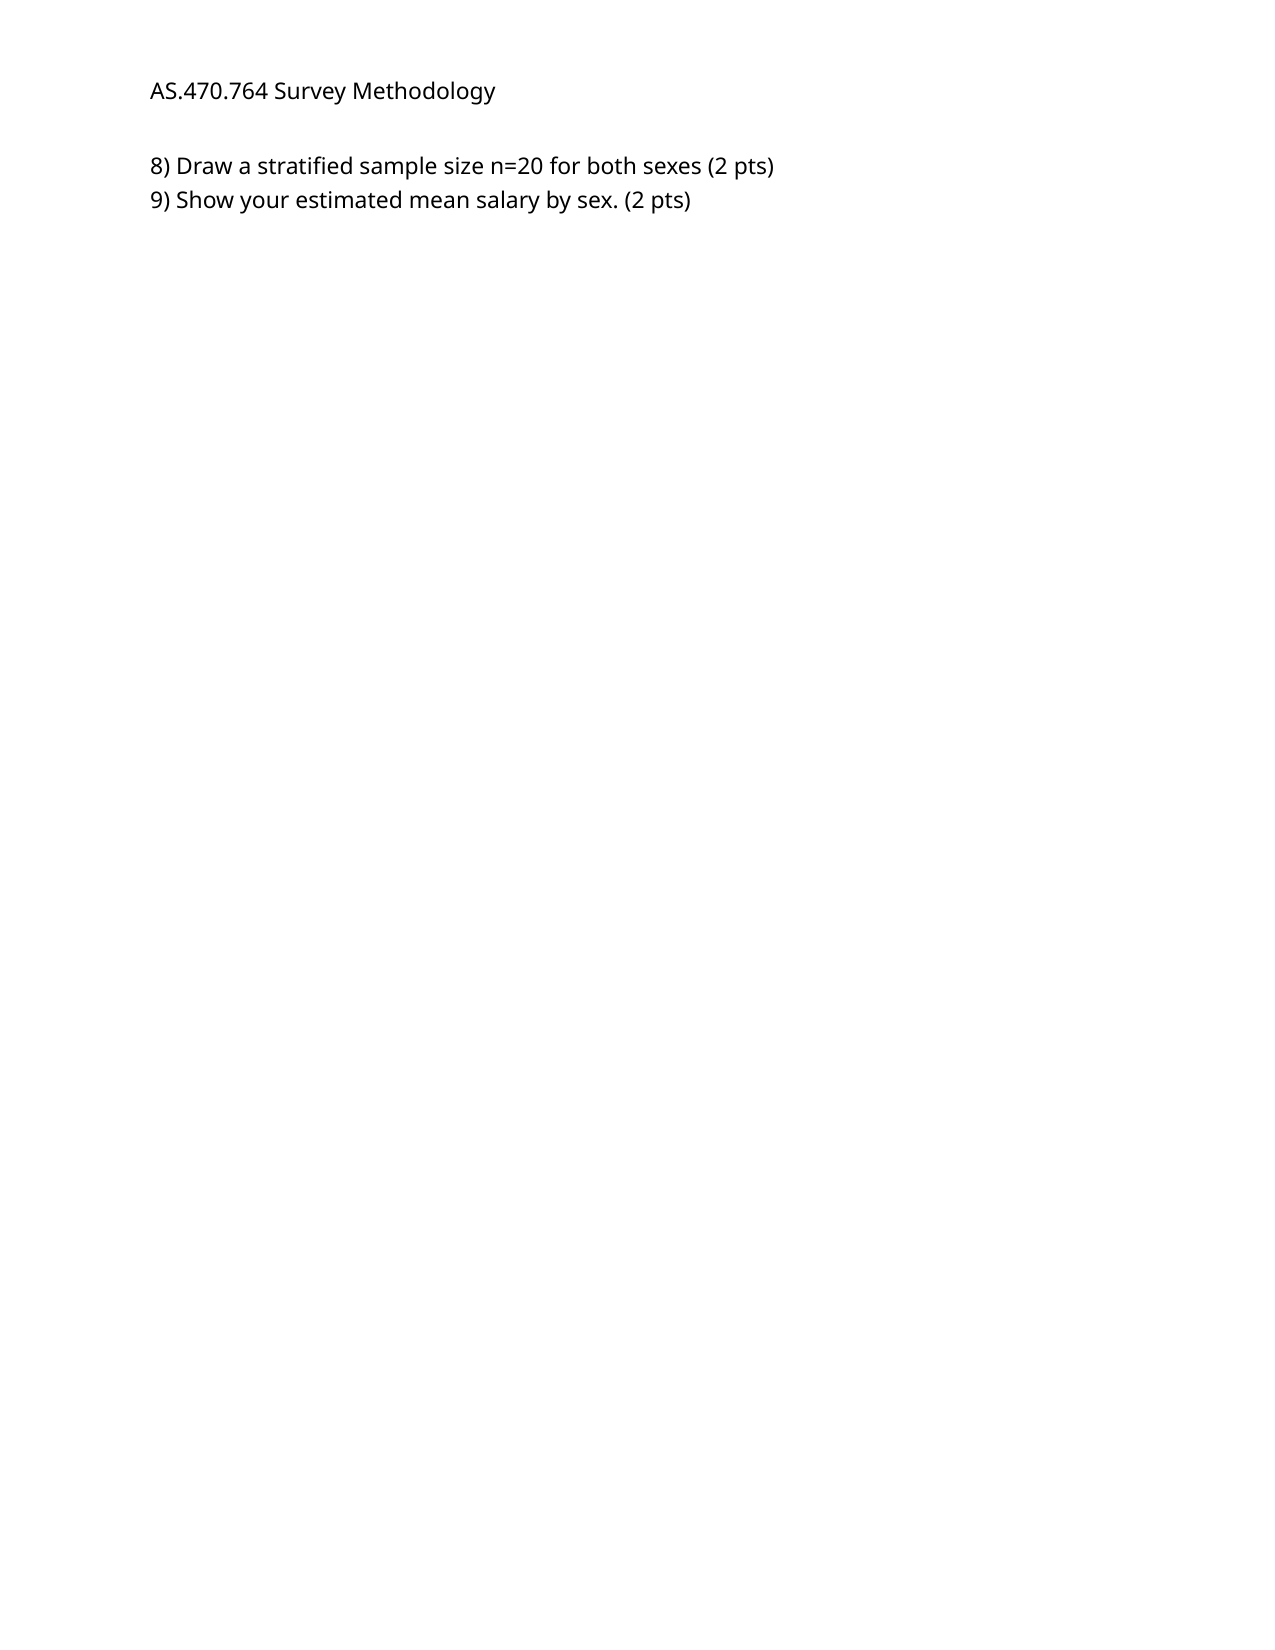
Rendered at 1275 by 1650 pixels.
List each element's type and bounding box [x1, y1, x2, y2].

text [150, 150, 1125, 215]
